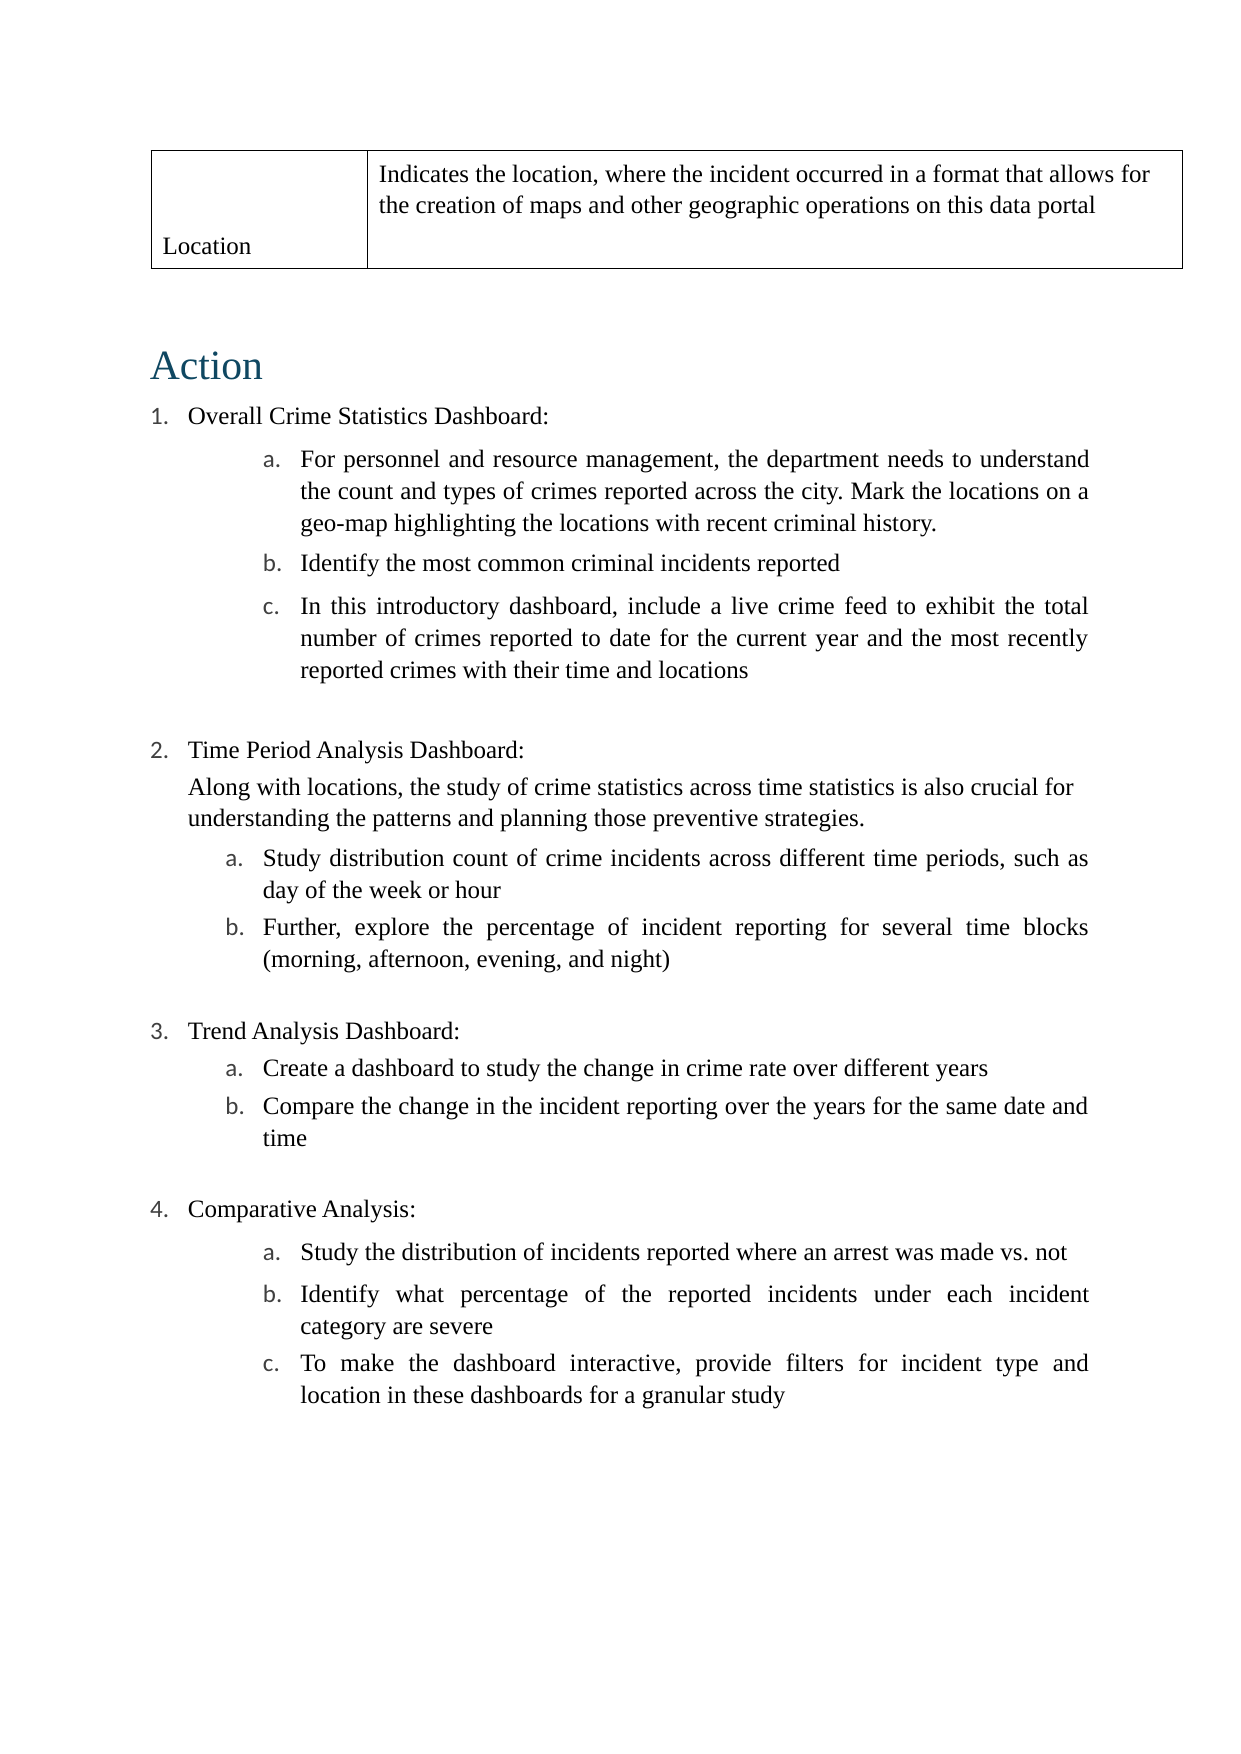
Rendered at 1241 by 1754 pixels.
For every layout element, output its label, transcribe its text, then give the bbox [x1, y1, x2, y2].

list Study the distribution of incidents reported where an arrest was made vs. not [263, 1236, 1090, 1266]
subtitle Action [149, 341, 1090, 388]
list Study distribution count of crime incidents across different time periods, such as day of the week or hour [225, 842, 1090, 904]
list To make the dashboard interactive, provide filters for incident type and location in these dashboards for a granular study [263, 1347, 1090, 1409]
list Comparative Analysis: [150, 1193, 1090, 1224]
list Identify what percentage of the reported incidents under each incident category are severe [263, 1278, 1090, 1340]
list Compare the change in the incident reporting over the years for the same date and time [225, 1090, 1090, 1152]
list Time Period Analysis Dashboard: [150, 735, 1090, 765]
list Trend Analysis Dashboard: [150, 1015, 1090, 1046]
list Further, explore the percentage of incident reporting for several time blocks (morning, afternoon, evening, and night) [225, 911, 1090, 973]
table_cell Location [152, 151, 367, 268]
list For personnel and resource management, the department needs to understand the count and types of crimes reported across the city. Mark the locations on a geo-map highlighting the locations with recent criminal history. [263, 443, 1090, 537]
text Along with locations, the study of crime statistics across time statistics is also crucial for understanding the patterns and planning those preventive strategies. [188, 772, 1090, 832]
list Create a dashboard to study the change in crime rate over different years [225, 1052, 1090, 1083]
list Identify the most common criminal incidents reported [263, 547, 1090, 578]
table_cell Indicates the location, where the incident occurred in a format that allows for the creation of maps and other geographic operations on this data portal [368, 151, 1182, 268]
list In this introductory dashboard, include a live crime feed to exhibit the total number of crimes reported to date for the current year and the most recently reported crimes with their time and locations [263, 590, 1090, 684]
list Overall Crime Statistics Dashboard: [150, 401, 1090, 431]
